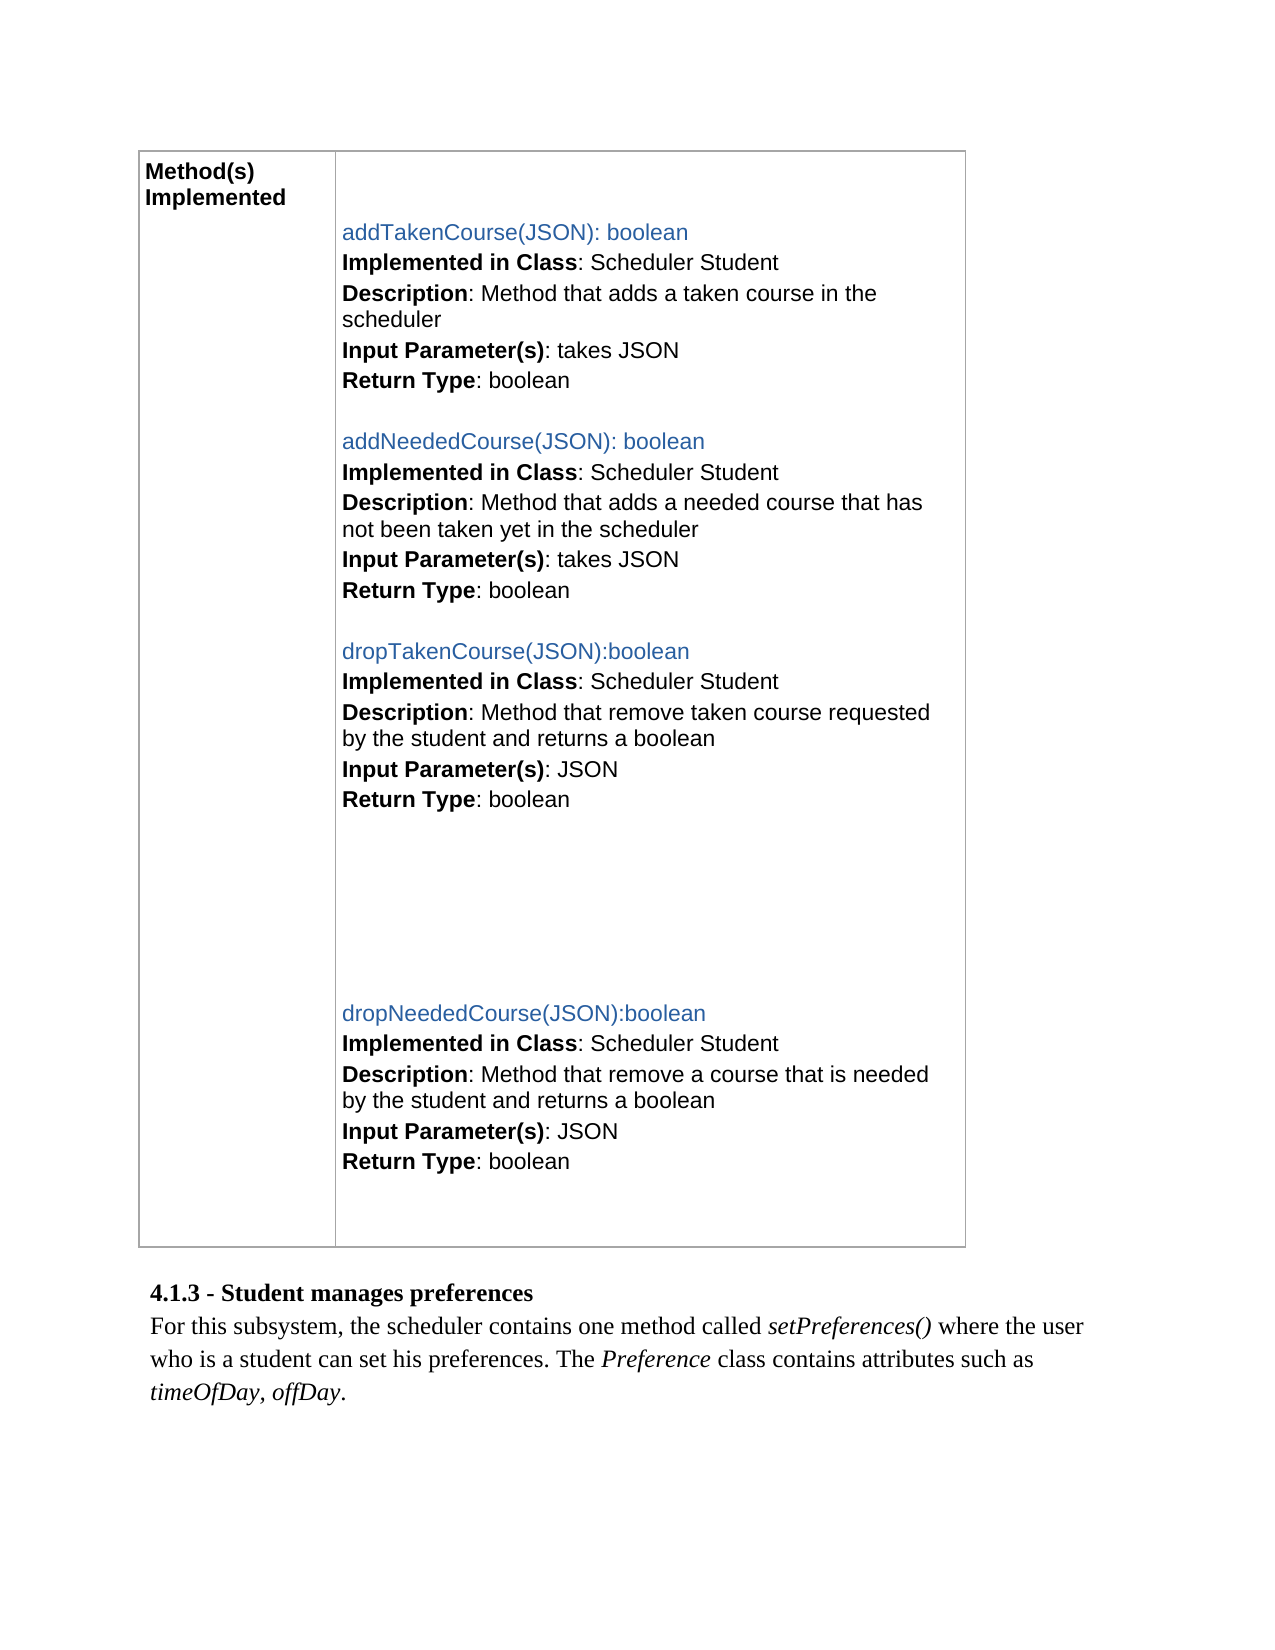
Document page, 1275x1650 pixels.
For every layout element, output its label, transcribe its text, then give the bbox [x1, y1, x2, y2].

table_cell addTakenCourse(JSON): boolean Implemented in Class: Scheduler Student Description: Method that adds a taken course in the scheduler Input Parameter(s): takes JSON Return Type: boolean addNeededCourse(JSON): boolean Implemented in Class: Scheduler Student Description: Method that adds a needed course that has not been taken yet in the scheduler Input Parameter(s): takes JSON Return Type: boolean dropTakenCourse(JSON):boolean Implemented in Class: Scheduler Student Description: Method that remove taken course requested by the student and returns a boolean Input Parameter(s): JSON Return Type: boolean dropNeededCourse(JSON):boolean Implemented in Class: Scheduler Student Description: Method that remove a course that is needed by the student and returns a boolean Input Parameter(s): JSON Return Type: boolean [336, 152, 965, 1246]
text 4.1.3 - Student manages preferences [150, 1278, 1125, 1307]
text For this subsystem, the scheduler contains one method called setPreferences() where the user who is a student can set his preferences. The Preference class contains attributes such as timeOfDay, offDay. [150, 1311, 1125, 1406]
table_cell Method(s) Implemented [140, 152, 335, 1246]
